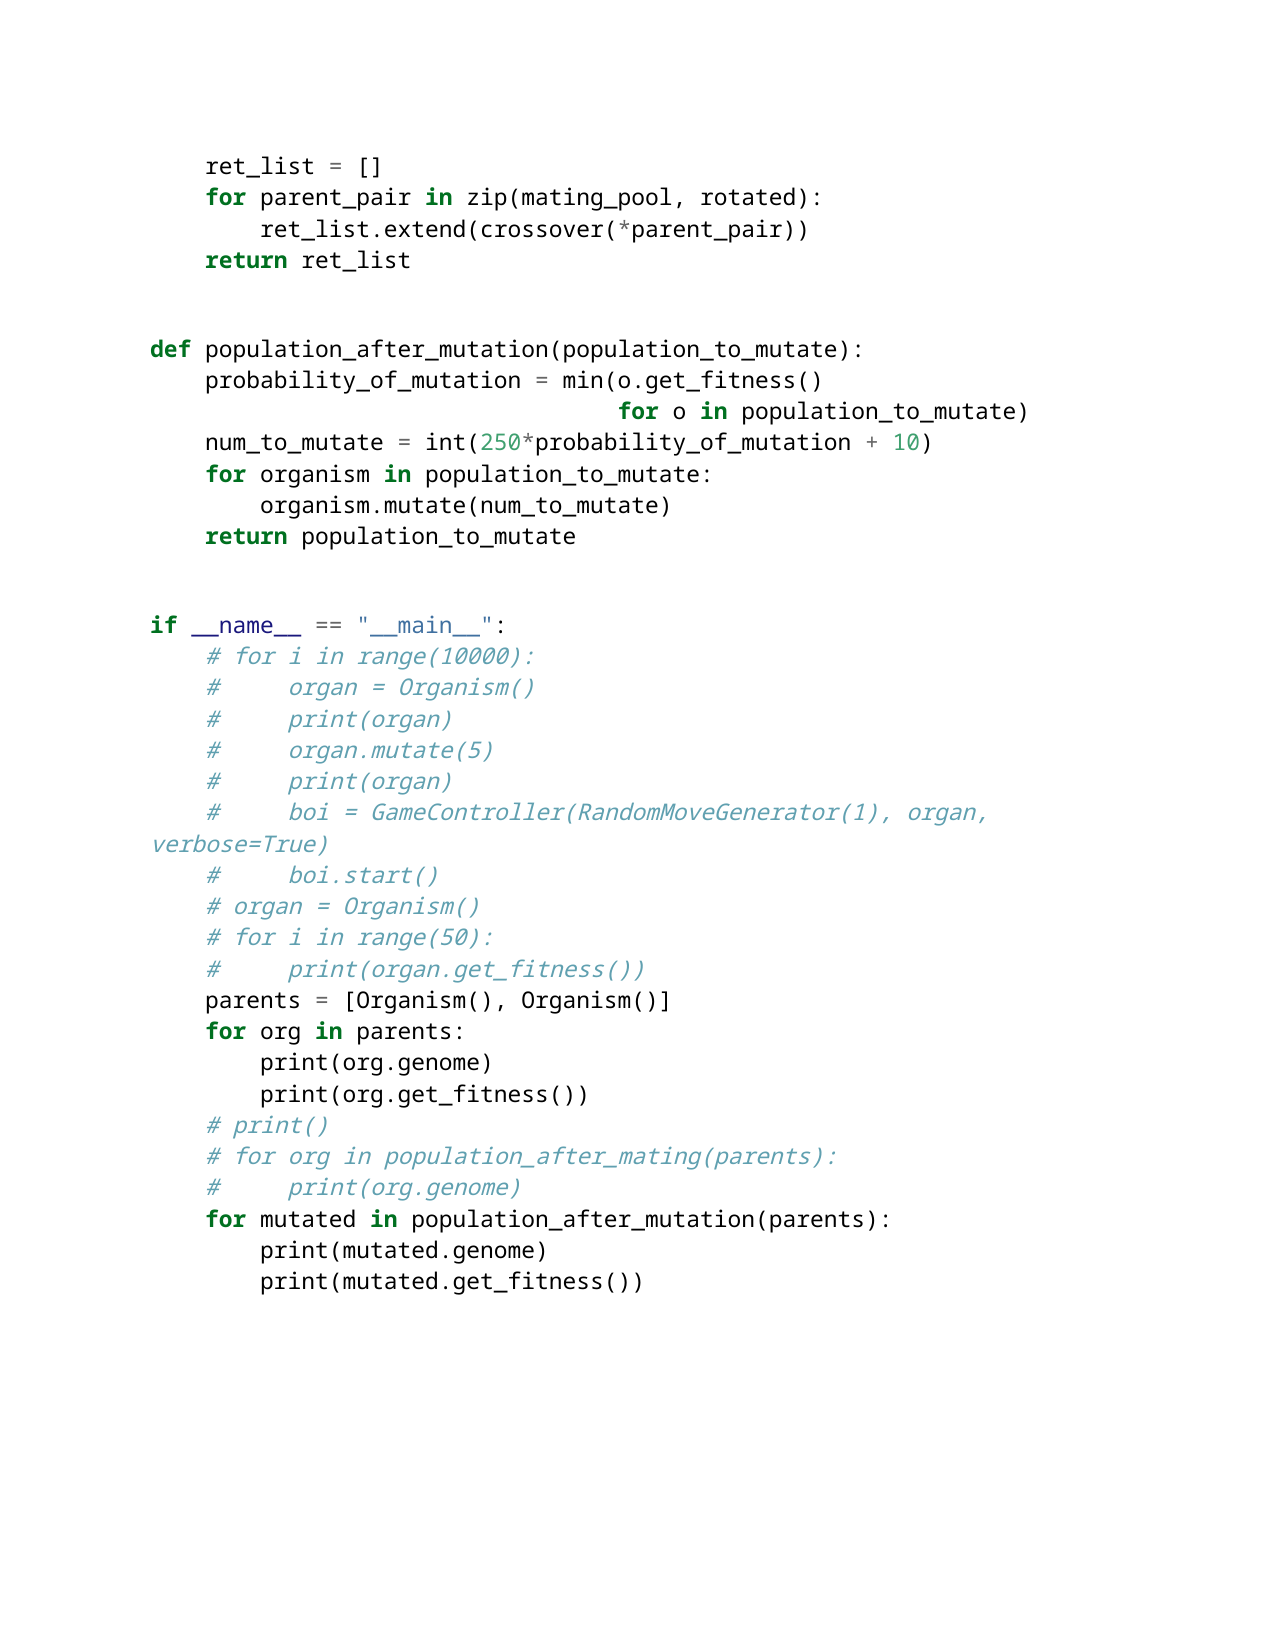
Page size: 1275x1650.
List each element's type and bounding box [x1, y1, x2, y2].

text [150, 150, 1125, 1296]
